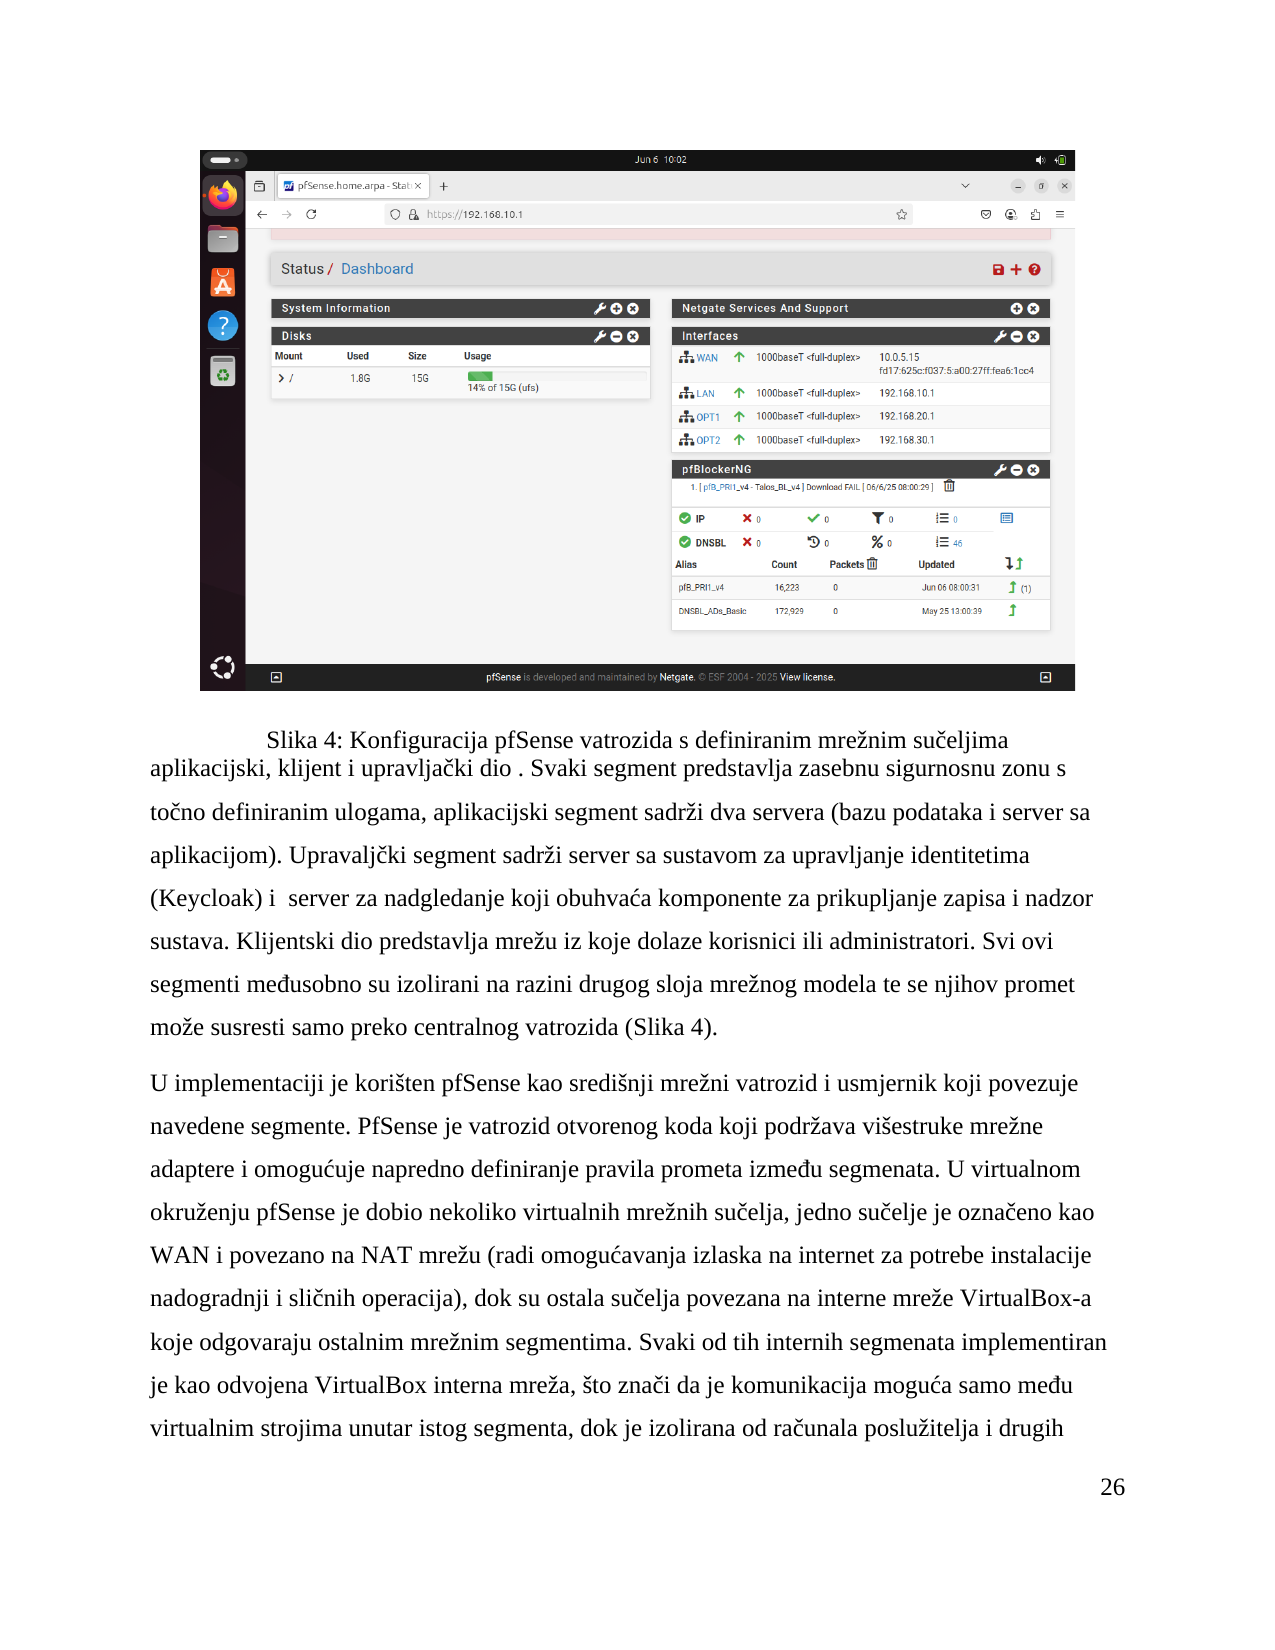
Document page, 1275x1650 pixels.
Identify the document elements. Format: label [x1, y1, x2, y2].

picture [200, 150, 1075, 691]
text [150, 150, 1125, 1041]
text [150, 1068, 1125, 1442]
